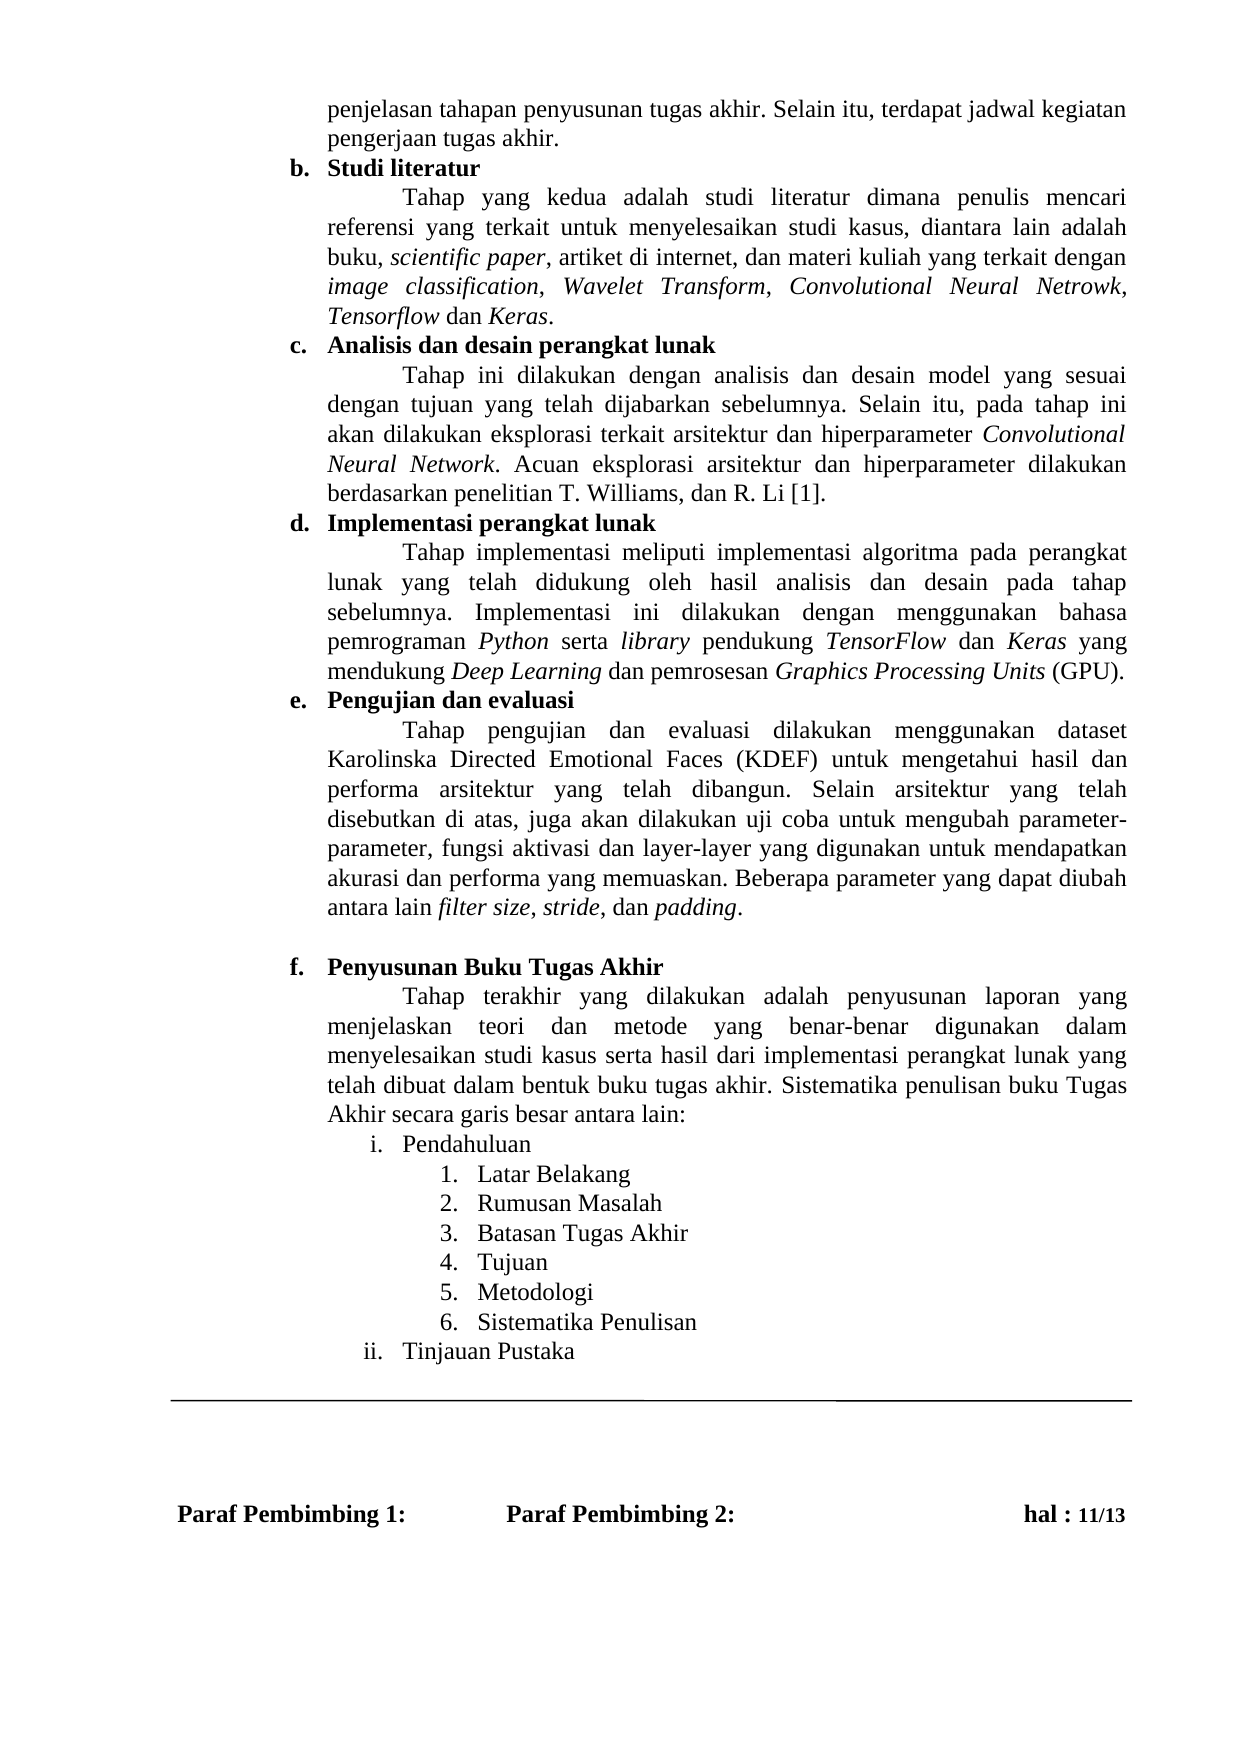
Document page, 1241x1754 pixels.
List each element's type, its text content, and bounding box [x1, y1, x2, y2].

list Metodologi [439, 1277, 1127, 1306]
list Tahap ini dilakukan dengan analisis dan desain model yang sesuai dengan tujuan yang telah dijabarkan sebelumnya. Selain itu, pada tahap ini akan dilakukan eksplorasi terkait arsitektur dan hiperparameter Convolutional Neural Network. Acuan eksplorasi arsitektur dan hiperparameter dilakukan berdasarkan penelitian T. Williams, dan R. Li [1]. [327, 360, 1127, 507]
list Penyusunan Buku Tugas Akhir [289, 952, 1127, 980]
list Tahap terakhir yang dilakukan adalah penyusunan laporan yang menjelaskan teori dan metode yang benar-benar digunakan dalam menyelesaikan studi kasus serta hasil dari implementasi perangkat lunak yang telah dibuat dalam bentuk buku tugas akhir. Sistematika penulisan buku Tugas Akhir secara garis besar antara lain: [327, 981, 1127, 1128]
list Studi literatur [289, 153, 1127, 182]
list Sistematika Penulisan [439, 1307, 1127, 1335]
list Tahap yang kedua adalah studi literatur dimana penulis mencari referensi yang terkait untuk menyelesaikan studi kasus, diantara lain adalah buku, scientific paper, artiket di internet, dan materi kuliah yang terkait dengan image classification, Wavelet Transform, Convolutional Neural Netrowk, Tensorflow dan Keras. [327, 182, 1127, 329]
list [327, 94, 1127, 152]
list Tahap implementasi meliputi implementasi algoritma pada perangkat lunak yang telah didukung oleh hasil analisis dan desain pada tahap sebelumnya. Implementasi ini dilakukan dengan menggunakan bahasa pemrograman Python serta library pendukung TensorFlow dan Keras yang mendukung Deep Learning dan pemrosesan Graphics Processing Units (GPU). [327, 537, 1127, 684]
list Rumusan Masalah [439, 1188, 1127, 1217]
list Implementasi perangkat lunak [289, 508, 1127, 537]
list Pengujian dan evaluasi [289, 685, 1127, 714]
list Pendahuluan [383, 1129, 1127, 1158]
list Batasan Tugas Akhir [439, 1218, 1127, 1247]
list Tujuan [439, 1247, 1127, 1276]
list Tahap pengujian dan evaluasi dilakukan menggunakan dataset Karolinska Directed Emotional Faces (KDEF) untuk mengetahui hasil dan performa arsitektur yang telah dibangun. Selain arsitektur yang telah disebutkan di atas, juga akan dilakukan uji coba untuk mengubah parameter-parameter, fungsi aktivasi dan layer-layer yang digunakan untuk mendapatkan akurasi dan performa yang memuaskan. Beberapa parameter yang dapat diubah antara lain filter size, stride, dan padding. [327, 715, 1127, 921]
list Latar Belakang [439, 1159, 1127, 1187]
list Analisis dan desain perangkat lunak [289, 330, 1127, 359]
list Tinjauan Pustaka [383, 1336, 1127, 1365]
